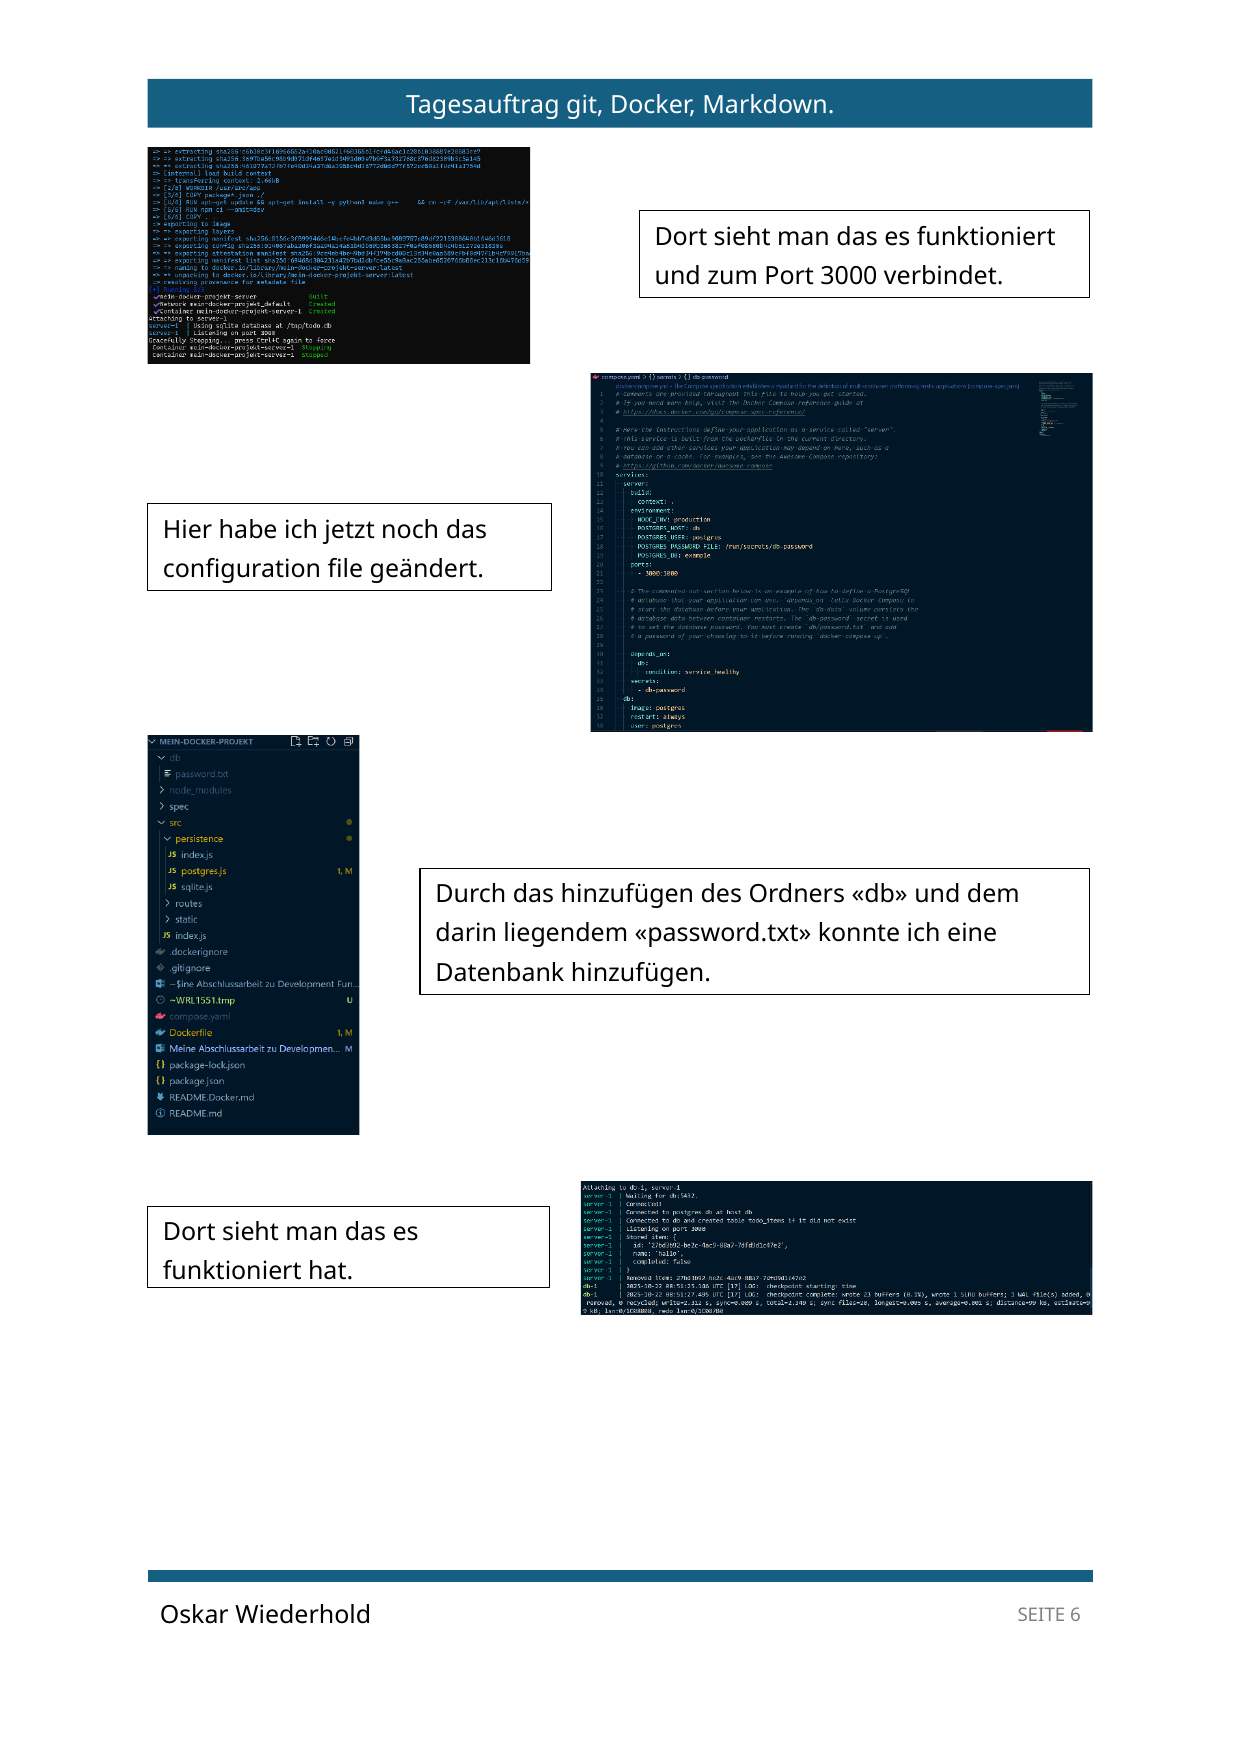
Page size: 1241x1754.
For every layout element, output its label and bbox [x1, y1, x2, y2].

picture [580, 1181, 1093, 1315]
picture [147, 147, 530, 364]
picture [147, 735, 360, 1135]
picture [590, 373, 1093, 732]
